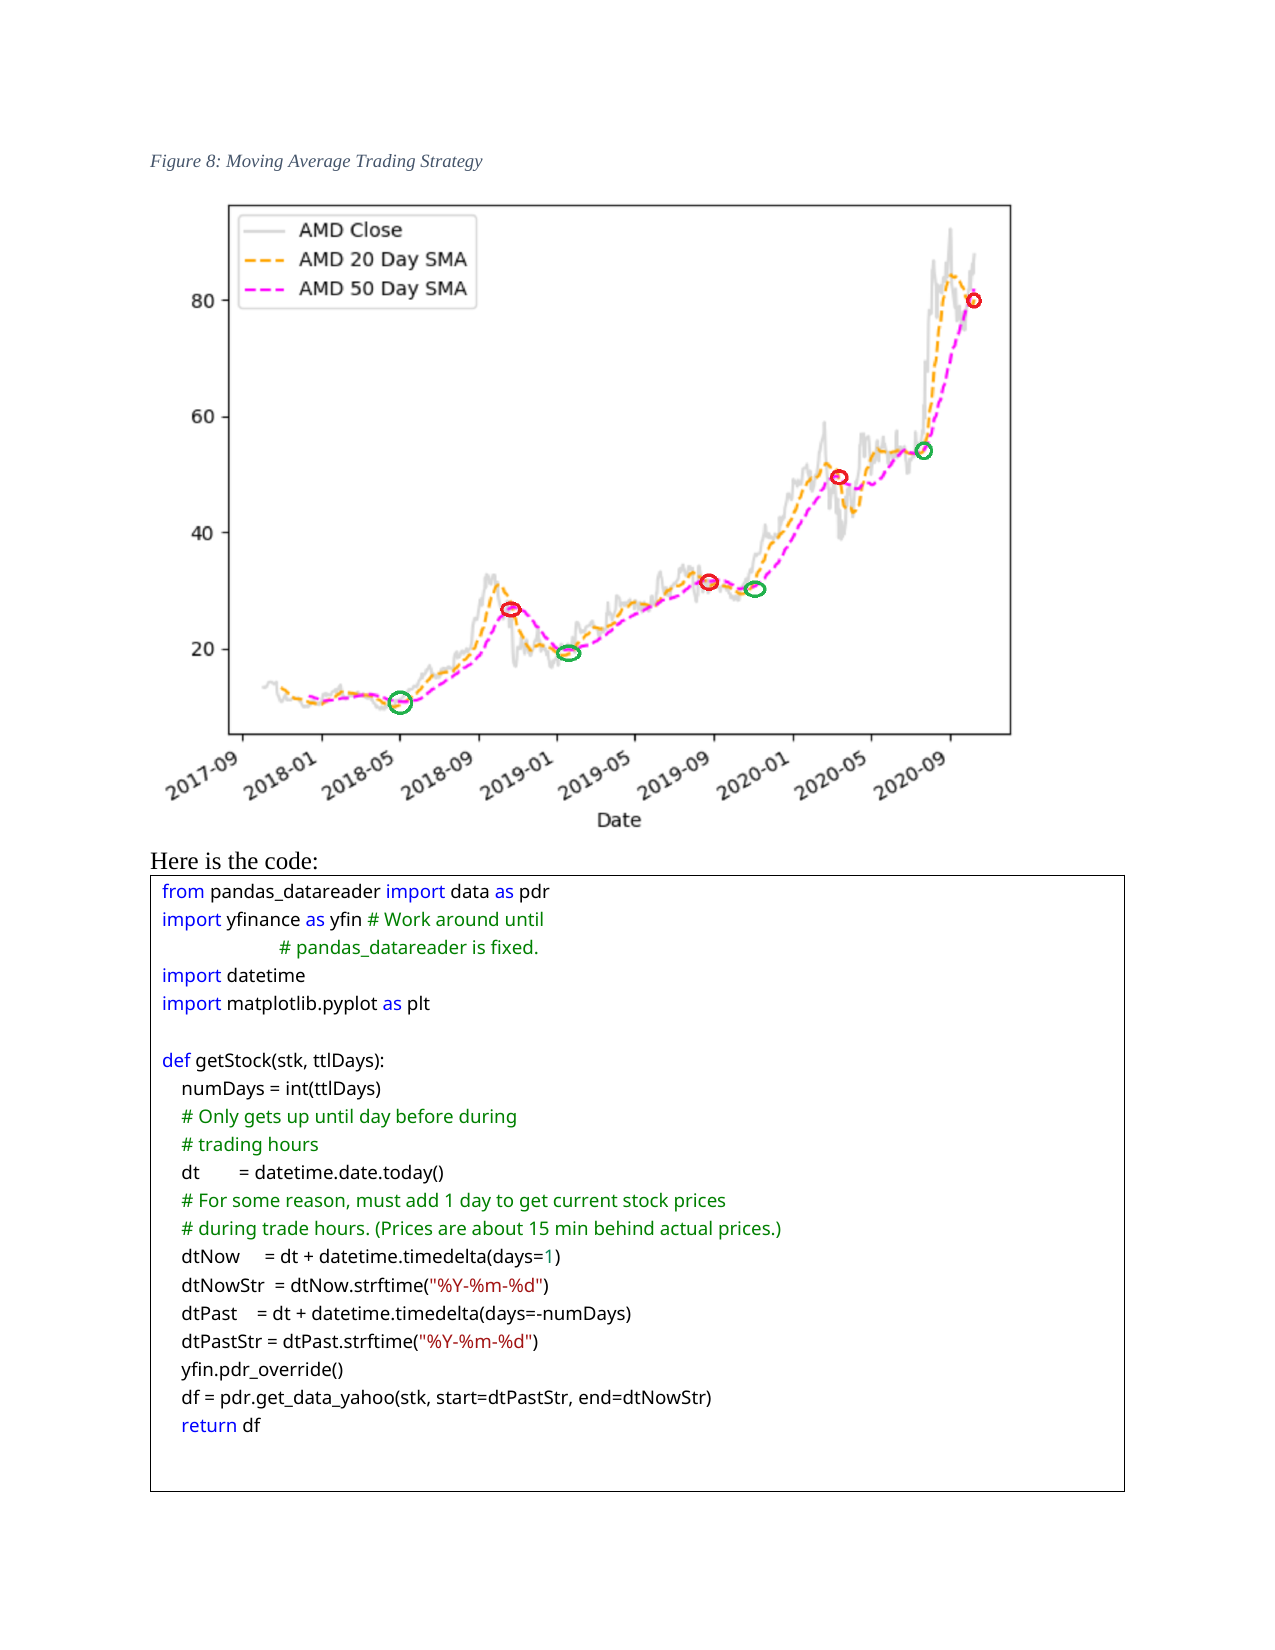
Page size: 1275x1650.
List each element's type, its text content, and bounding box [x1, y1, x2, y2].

picture [150, 192, 1022, 846]
text Here is the code: [150, 846, 1125, 874]
text Figure 8: Moving Average Trading Strategy [150, 150, 1125, 172]
